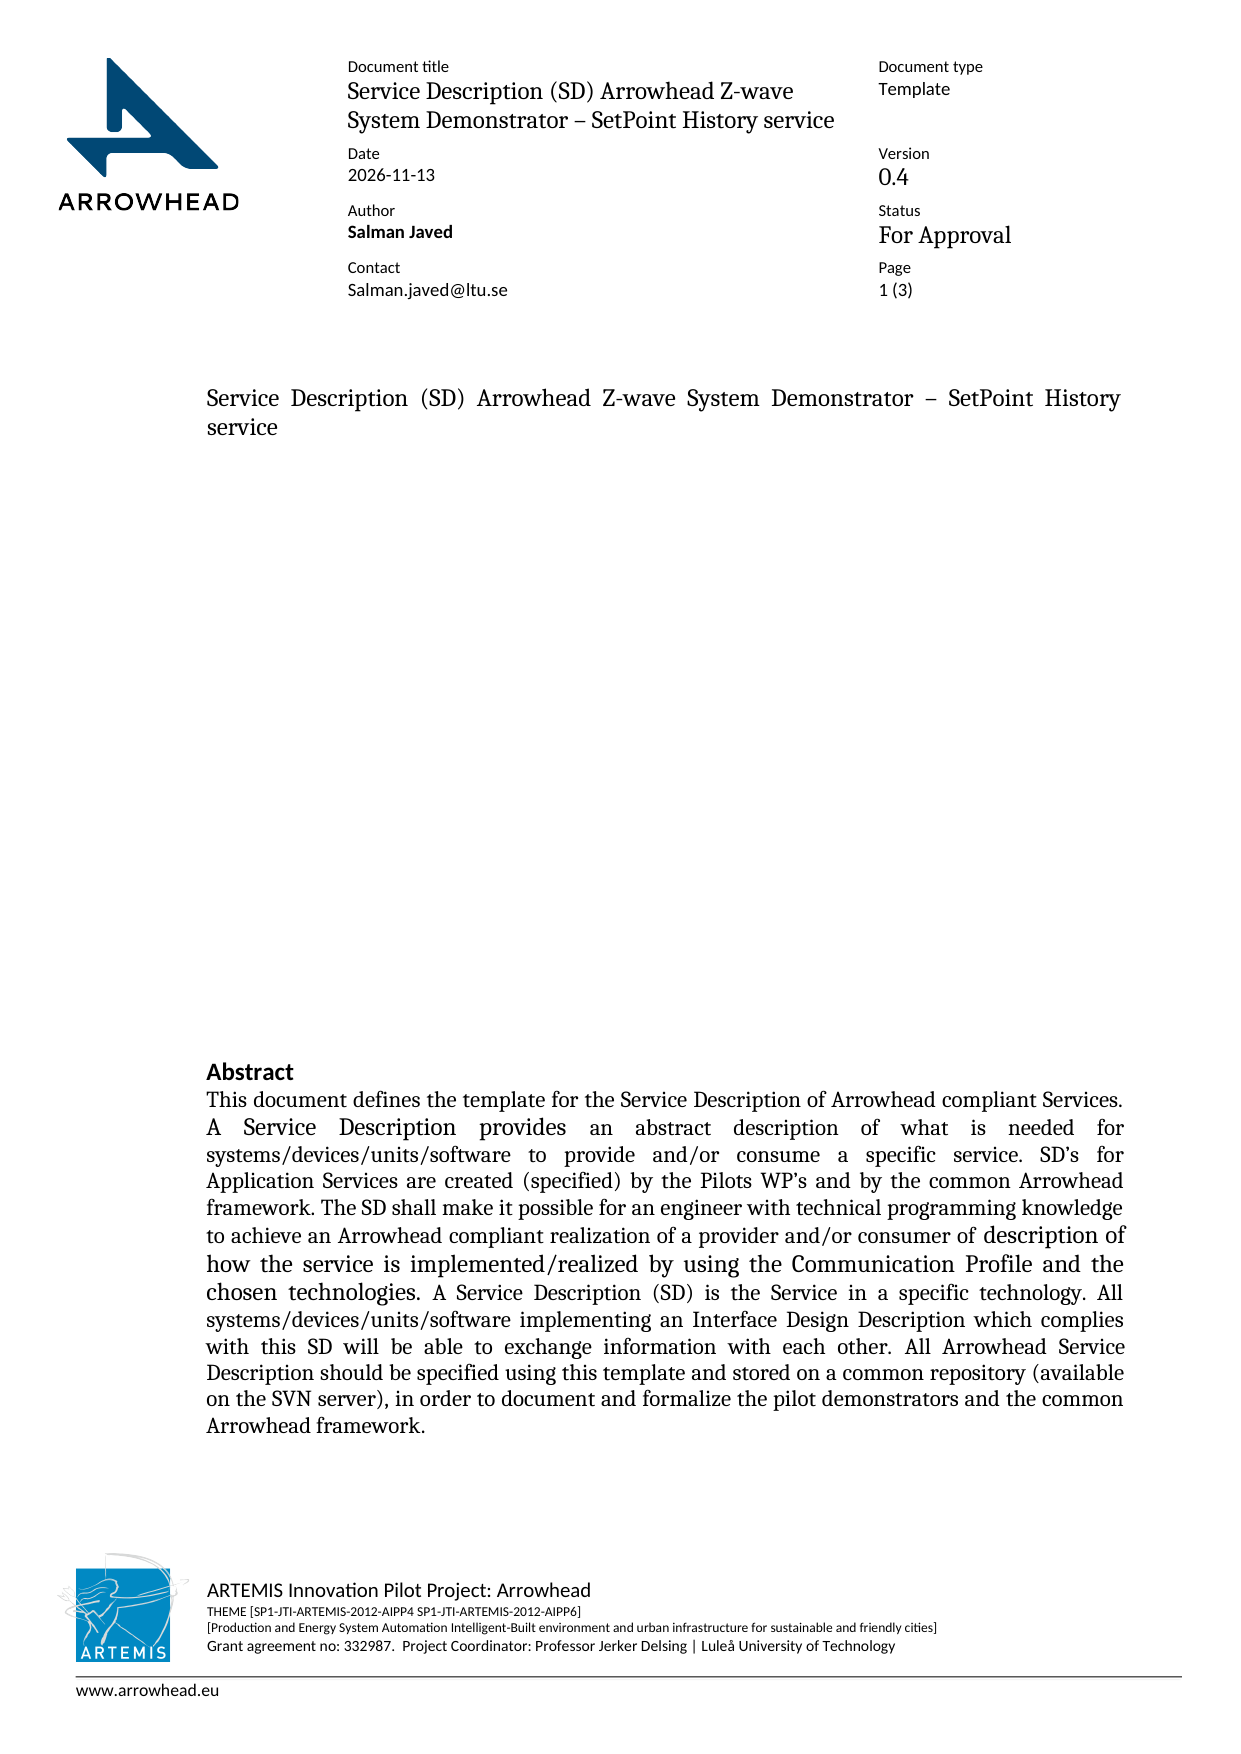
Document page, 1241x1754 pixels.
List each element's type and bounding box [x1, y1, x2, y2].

picture [57, 1553, 190, 1662]
picture [58, 58, 239, 217]
picture [102, 1632, 107, 1643]
picture [96, 1647, 101, 1658]
picture [109, 1647, 116, 1658]
